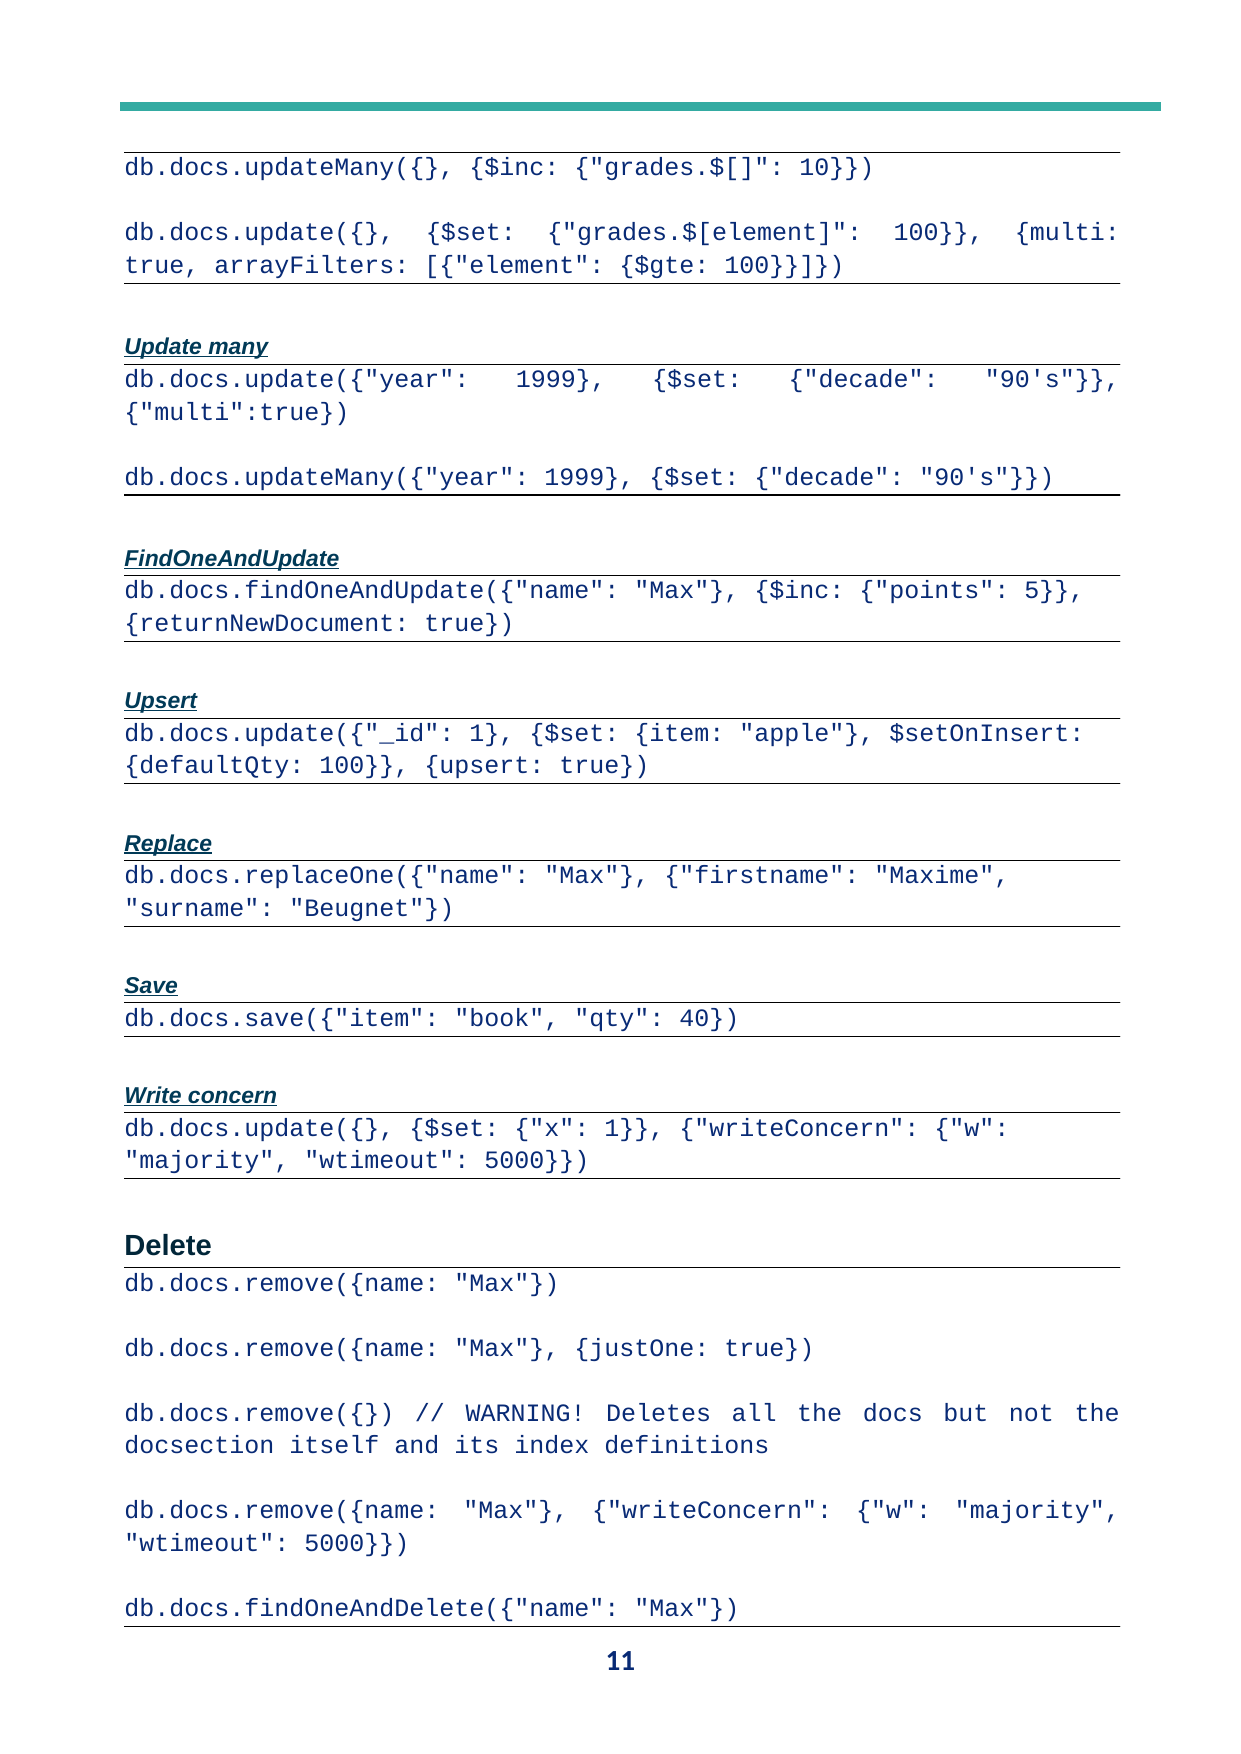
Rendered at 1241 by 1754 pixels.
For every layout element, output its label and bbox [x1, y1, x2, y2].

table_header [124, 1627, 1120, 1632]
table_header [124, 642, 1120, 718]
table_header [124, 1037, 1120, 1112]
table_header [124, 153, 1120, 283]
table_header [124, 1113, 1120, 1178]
table_header [124, 1268, 1120, 1626]
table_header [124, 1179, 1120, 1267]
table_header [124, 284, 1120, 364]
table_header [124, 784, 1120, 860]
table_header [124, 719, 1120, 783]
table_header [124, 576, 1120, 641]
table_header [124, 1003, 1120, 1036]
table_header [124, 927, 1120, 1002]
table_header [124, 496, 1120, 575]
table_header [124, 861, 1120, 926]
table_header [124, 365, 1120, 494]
